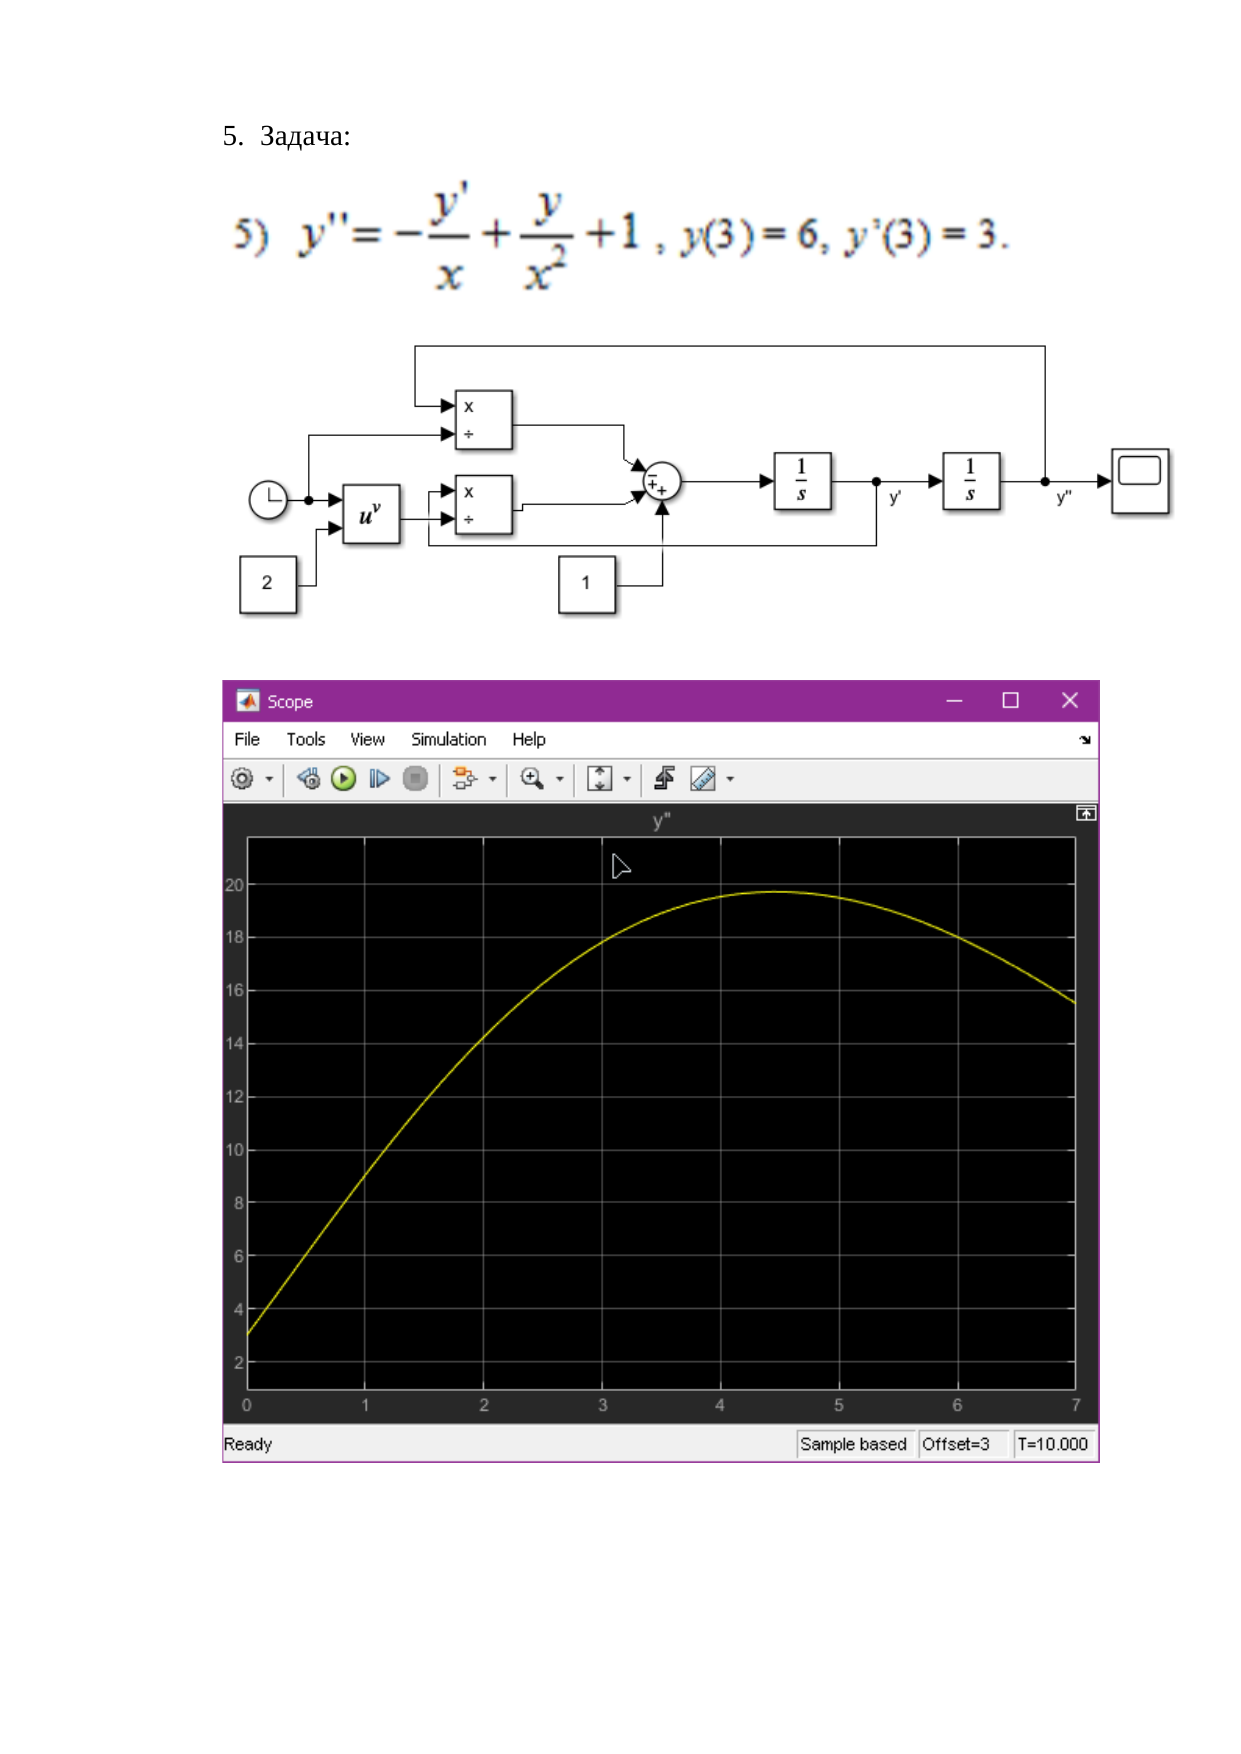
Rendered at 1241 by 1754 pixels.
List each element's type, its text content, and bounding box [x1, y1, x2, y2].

list Задача: [222, 118, 1152, 152]
picture [222, 680, 1100, 1463]
picture [222, 171, 1013, 310]
picture [222, 328, 1196, 662]
